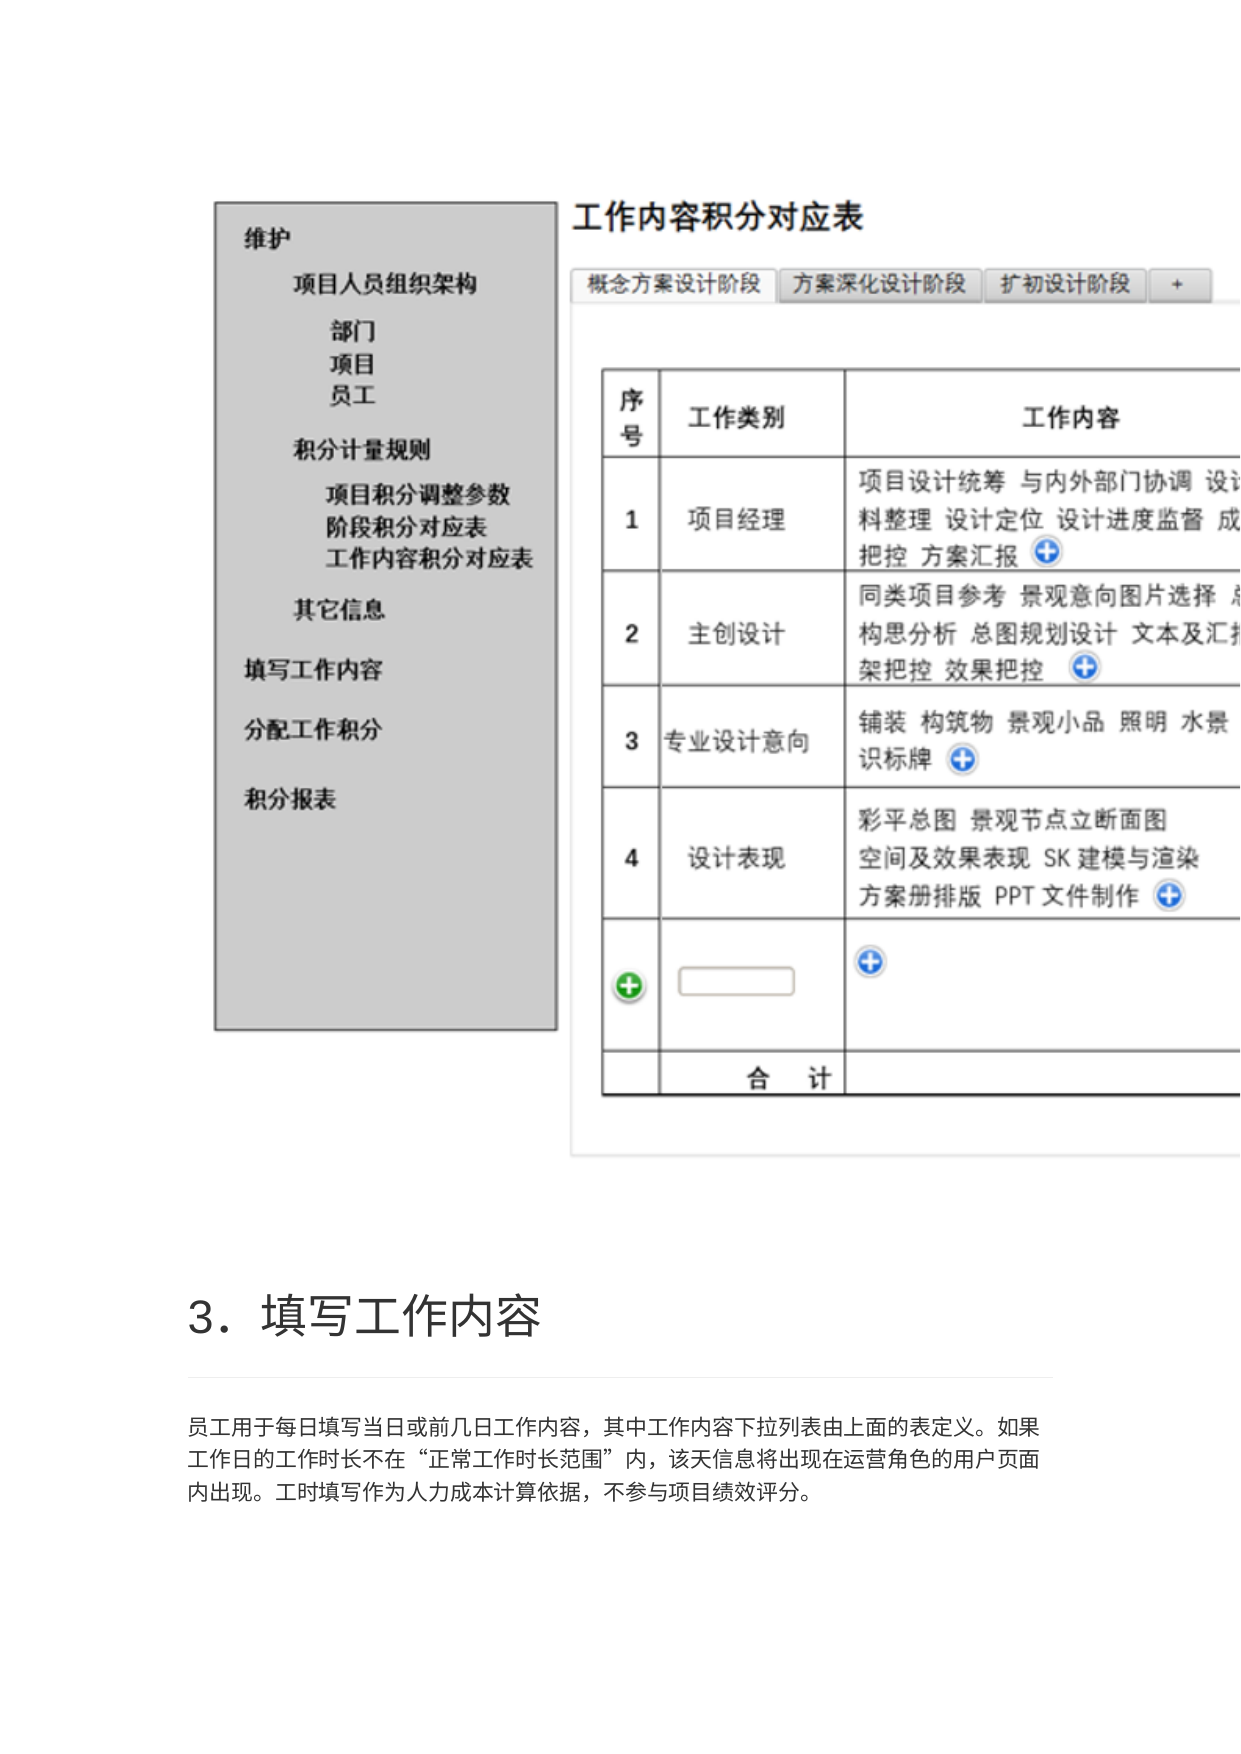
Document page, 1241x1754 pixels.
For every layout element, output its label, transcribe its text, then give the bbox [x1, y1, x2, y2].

text 3．填写工作内容 [187, 1264, 1053, 1378]
text 员工用于每日填写当日或前几日工作内容，其中工作内容下拉列表由上面的表定义。如果工作日的工作时长不在“正常工作时长范围”内，该天信息将出现在运营角色的用户页面内出现。工时填写作为人力成本计算依据，不参与项目绩效评分。 [187, 1409, 1053, 1507]
picture [187, 162, 1241, 1200]
